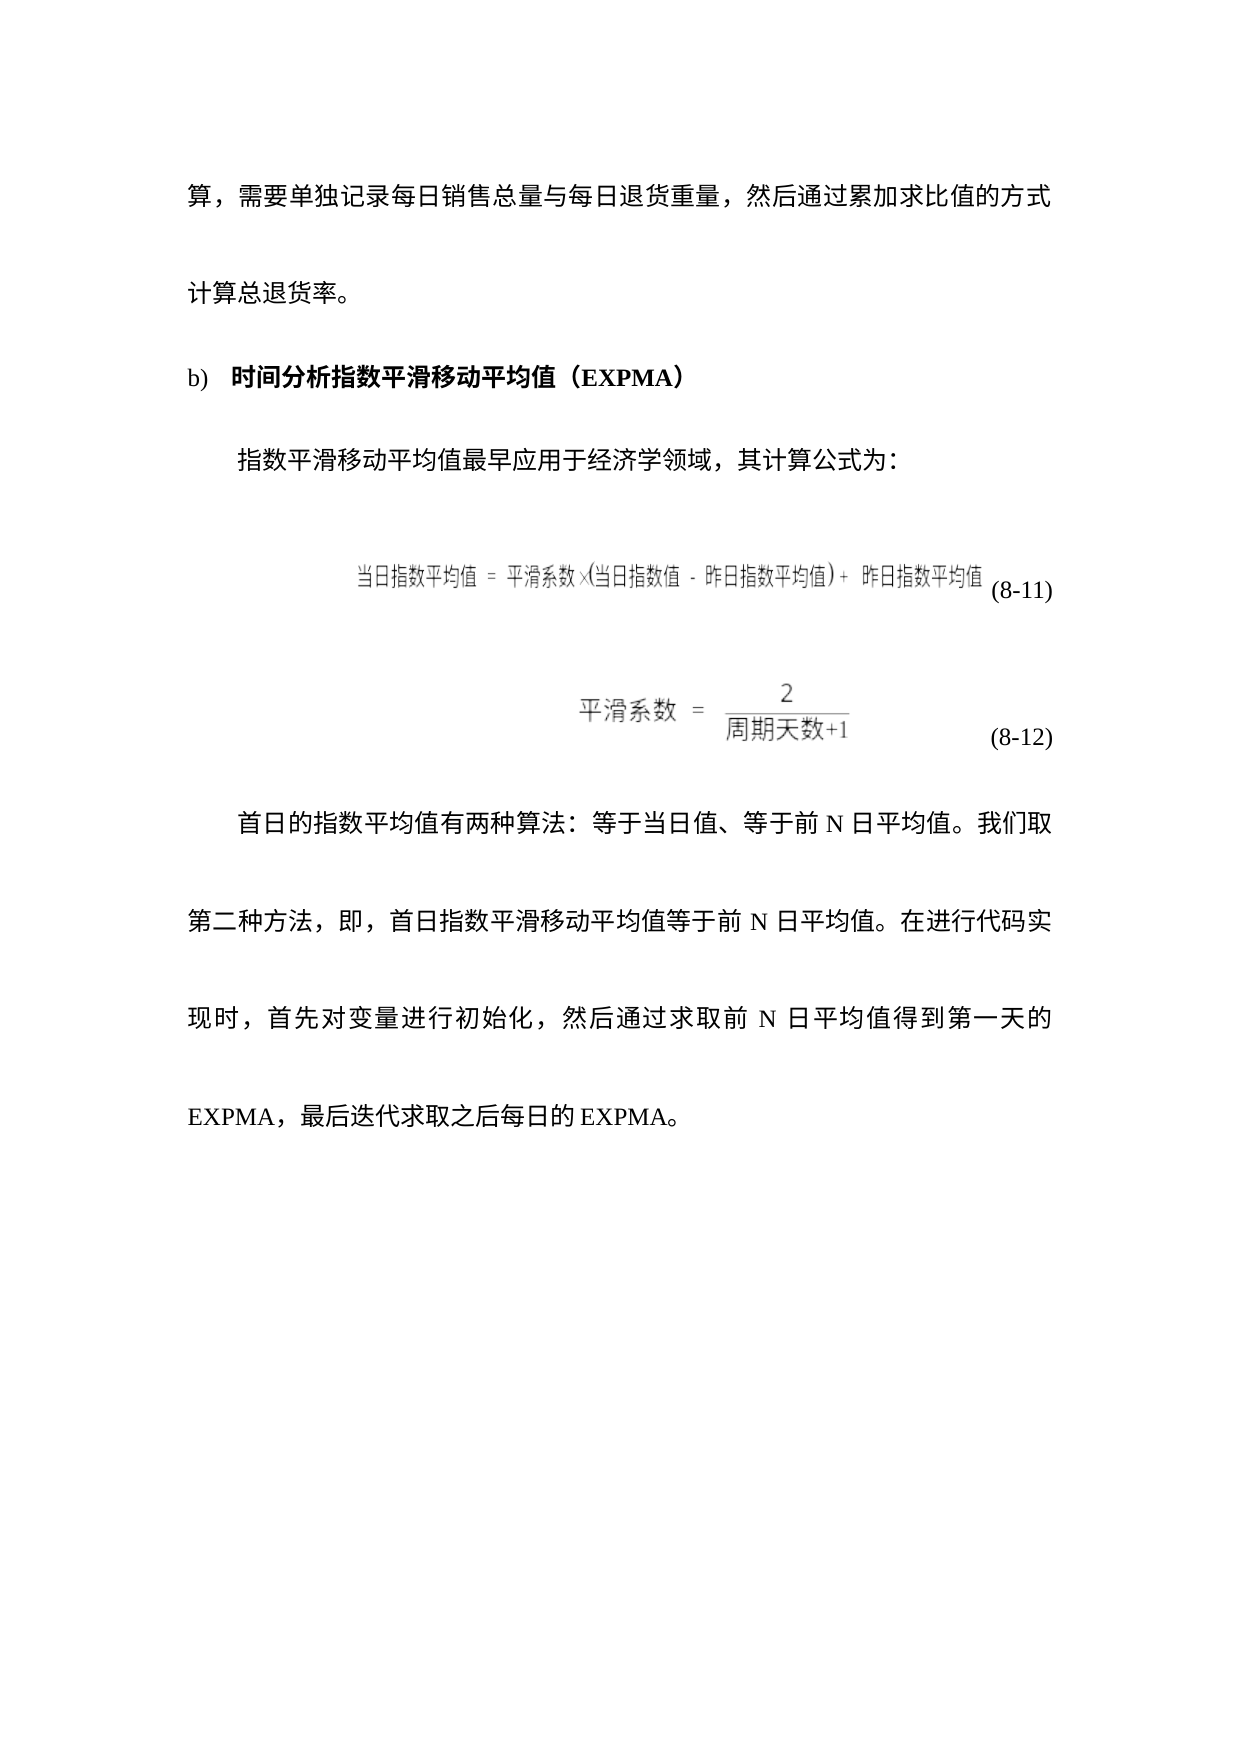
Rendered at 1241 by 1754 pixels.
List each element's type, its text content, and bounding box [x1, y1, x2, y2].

text 指数平滑移动平均值最早应用于经济学领域，其计算公式为： [187, 426, 1053, 491]
text (8-12) [341, 680, 1053, 777]
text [187, 162, 1053, 324]
text 首日的指数平均值有两种算法：等于当日值、等于前 N 日平均值。我们取第二种方法，即，首日指数平滑移动平均值等于前 N 日平均值。在进行代码实现时，首先对变量进行初始化，然后通过求取前 N 日平均值得到第一天的EXPMA，最后迭代求取之后每日的EXPMA。 [187, 789, 1053, 1147]
subtitle 时间分析指数平滑移动平均值（EXPMA） [187, 343, 1053, 408]
text (8-11) [341, 559, 1053, 624]
